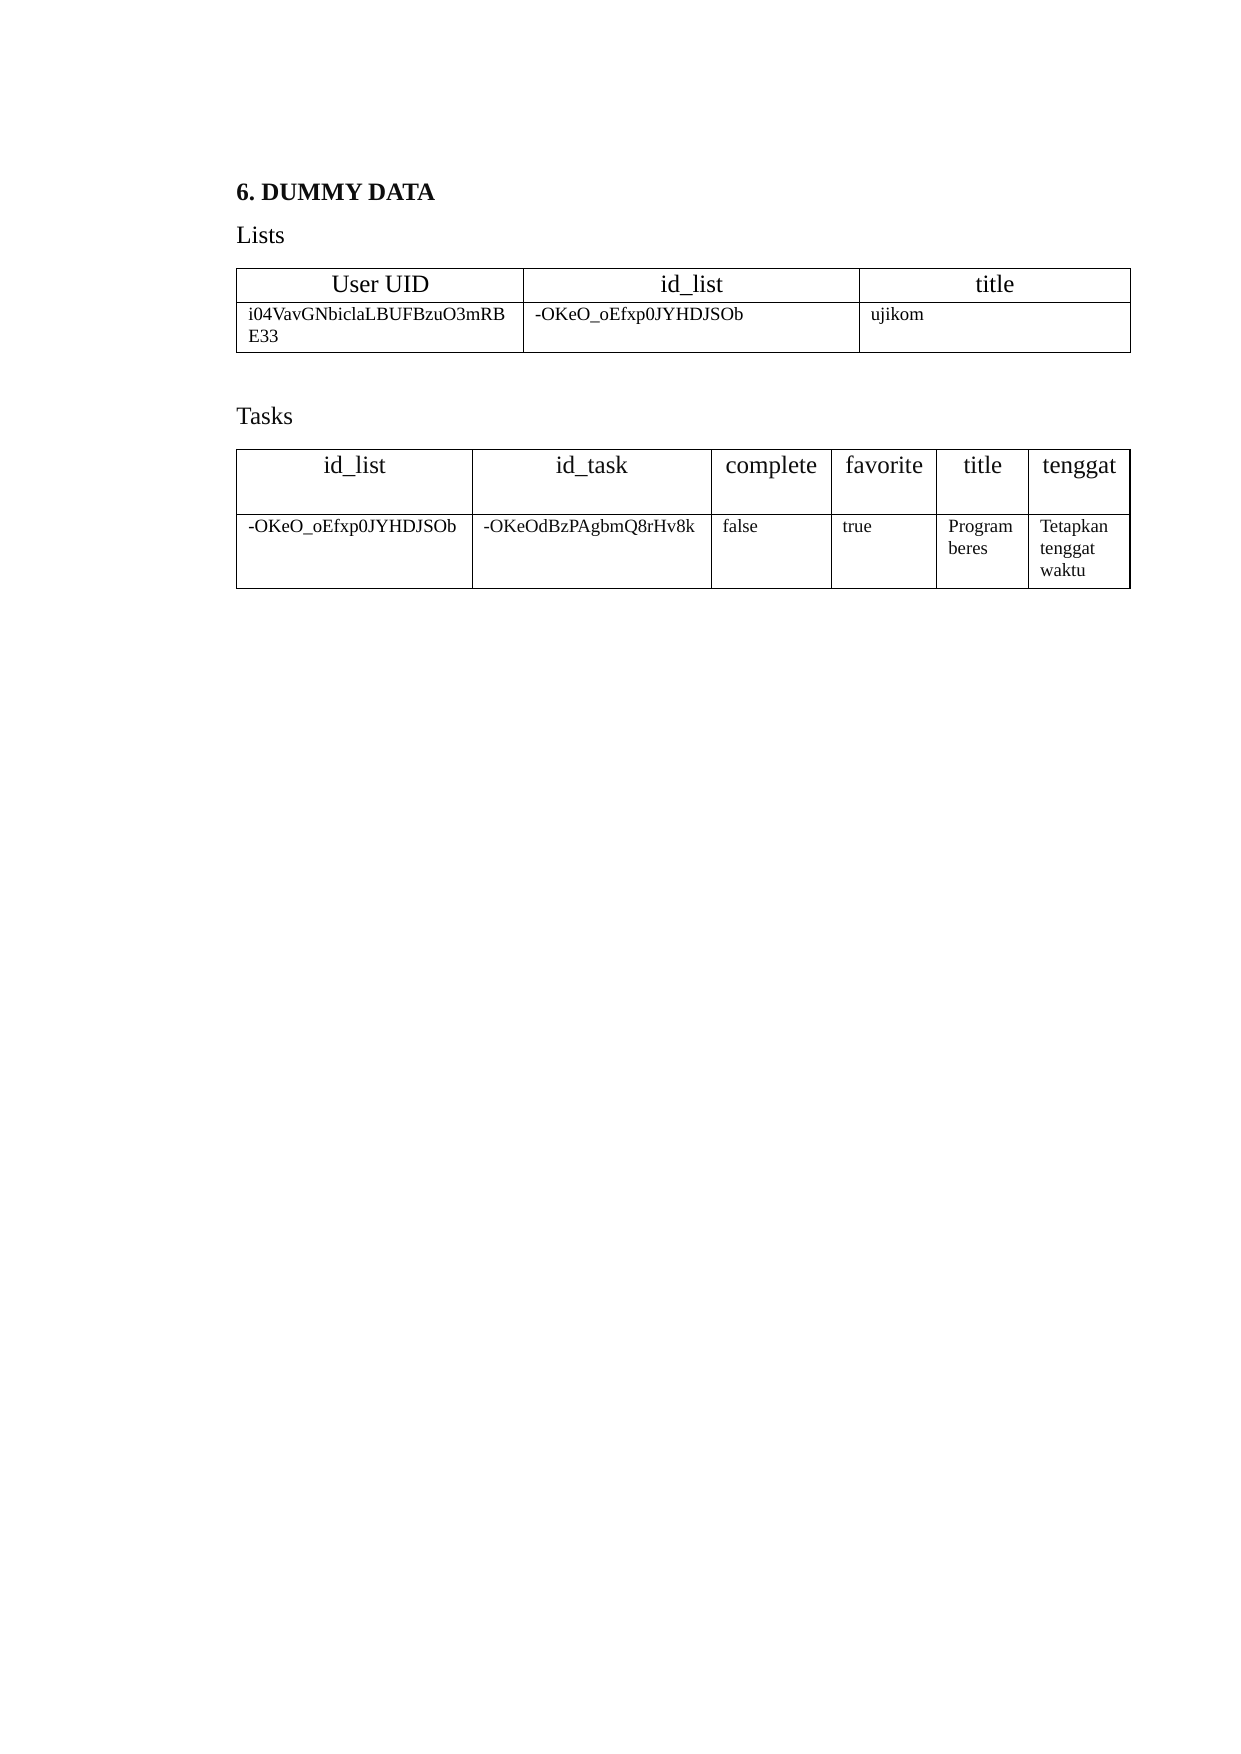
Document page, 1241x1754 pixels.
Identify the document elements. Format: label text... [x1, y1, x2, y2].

table_header complete [712, 450, 831, 514]
table_cell -OKeO_oEfxp0JYHDJSOb [237, 515, 472, 588]
table_header title [937, 450, 1028, 514]
table_cell Program beres [937, 515, 1028, 588]
table_header User UID [237, 269, 523, 302]
table_cell Tetapkan tenggat waktu [1029, 515, 1129, 588]
table_cell -OKeO_oEfxp0JYHDJSOb [524, 303, 859, 352]
table_cell -OKeOdBzPAgbmQ8rHv8k [473, 515, 711, 588]
text Tasks [236, 401, 1063, 430]
table_header favorite [832, 450, 936, 514]
text Lists [236, 220, 1063, 249]
table_cell i04VavGNbiclaLBUFBzuO3mRBE33 [237, 303, 523, 352]
table_header id_task [473, 450, 711, 514]
table_cell ujikom [860, 303, 1130, 352]
table_header id_list [237, 450, 472, 514]
table_header id_list [524, 269, 859, 302]
table_cell false [712, 515, 831, 588]
table_header tenggat [1029, 450, 1129, 514]
subtitle 6. DUMMY DATA [236, 177, 1063, 206]
table_cell true [832, 515, 936, 588]
table_header title [860, 269, 1130, 302]
